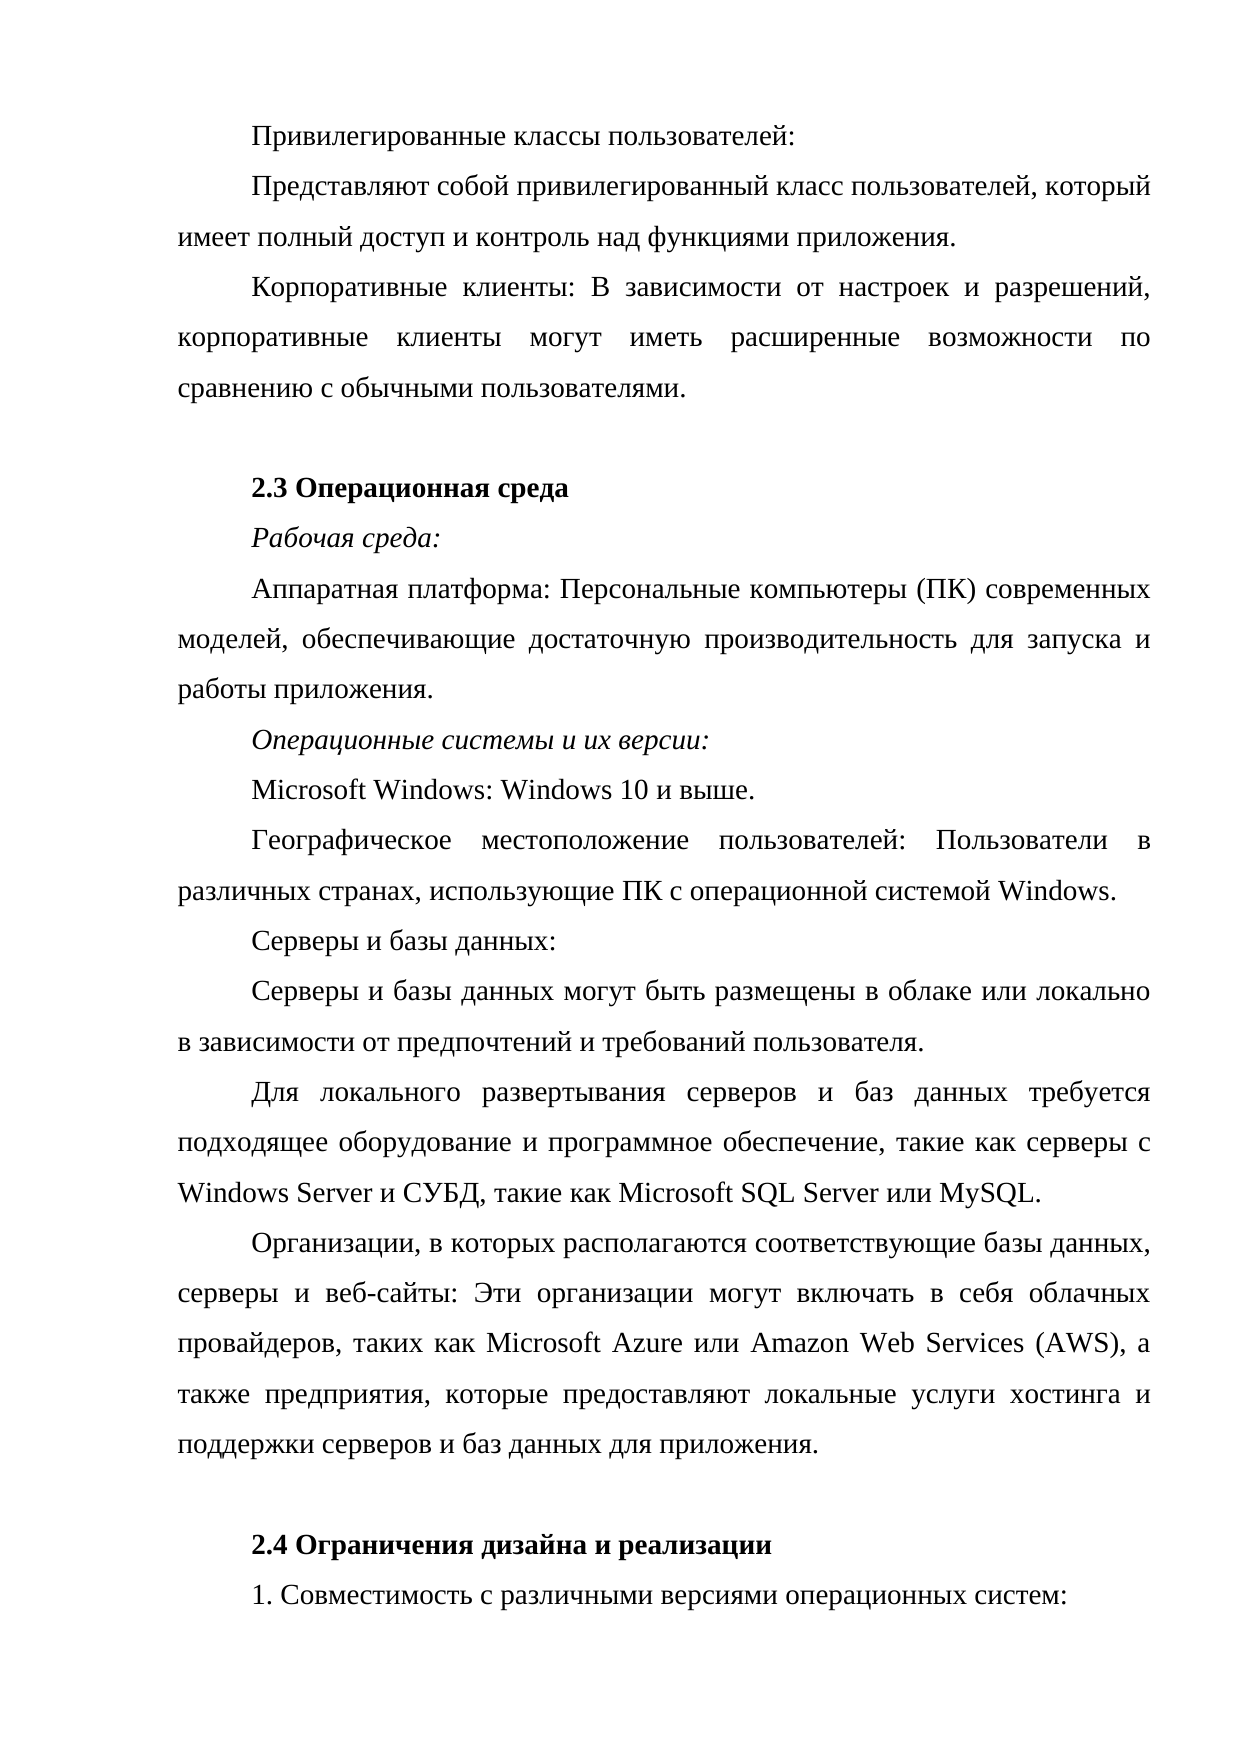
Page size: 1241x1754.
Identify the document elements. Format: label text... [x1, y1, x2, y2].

text Представляют собой привилегированный класс пользователей, который имеет полный доступ и контроль над функциями приложения. [177, 168, 1152, 252]
text 1. Совместимость с различными версиями операционных систем: [177, 1577, 1152, 1611]
text Microsoft Windows: Windows 10 и выше. [177, 772, 1152, 806]
text Серверы и базы данных могут быть размещены в облаке или локально в зависимости от предпочтений и требований пользователя. [177, 973, 1152, 1057]
text Аппаратная платформа: Персональные компьютеры (ПК) современных моделей, обеспечивающие достаточную производительность для запуска и работы приложения. [177, 571, 1152, 705]
text Привилегированные классы пользователей: [177, 118, 1152, 152]
text Для локального развертывания серверов и баз данных требуется подходящее оборудование и программное обеспечение, такие как серверы с Windows Server и СУБД, такие как Microsoft SQL Server или MySQL. [177, 1074, 1152, 1208]
text Организации, в которых располагаются соответствующие базы данных, серверы и веб-сайты: Эти организации могут включать в себя облачных провайдеров, таких как Microsoft Azure или Amazon Web Services (AWS), а также предприятия, которые предоставляют локальные услуги хостинга и поддержки серверов и баз данных для приложения. [177, 1225, 1152, 1460]
text Географическое местоположение пользователей: Пользователи в различных странах, использующие ПК с операционной системой Windows. [177, 822, 1152, 906]
text 2.4 Ограничения дизайна и реализации [177, 1527, 1152, 1560]
text Операционные системы и их версии: [177, 722, 1152, 755]
text Серверы и базы данных: [177, 923, 1152, 957]
text Рабочая среда: [177, 521, 1152, 554]
text Корпоративные клиенты: В зависимости от настроек и разрешений, корпоративные клиенты могут иметь расширенные возможности по сравнению с обычными пользователями. [177, 269, 1152, 403]
text 2.3 Операционная среда [177, 470, 1152, 504]
